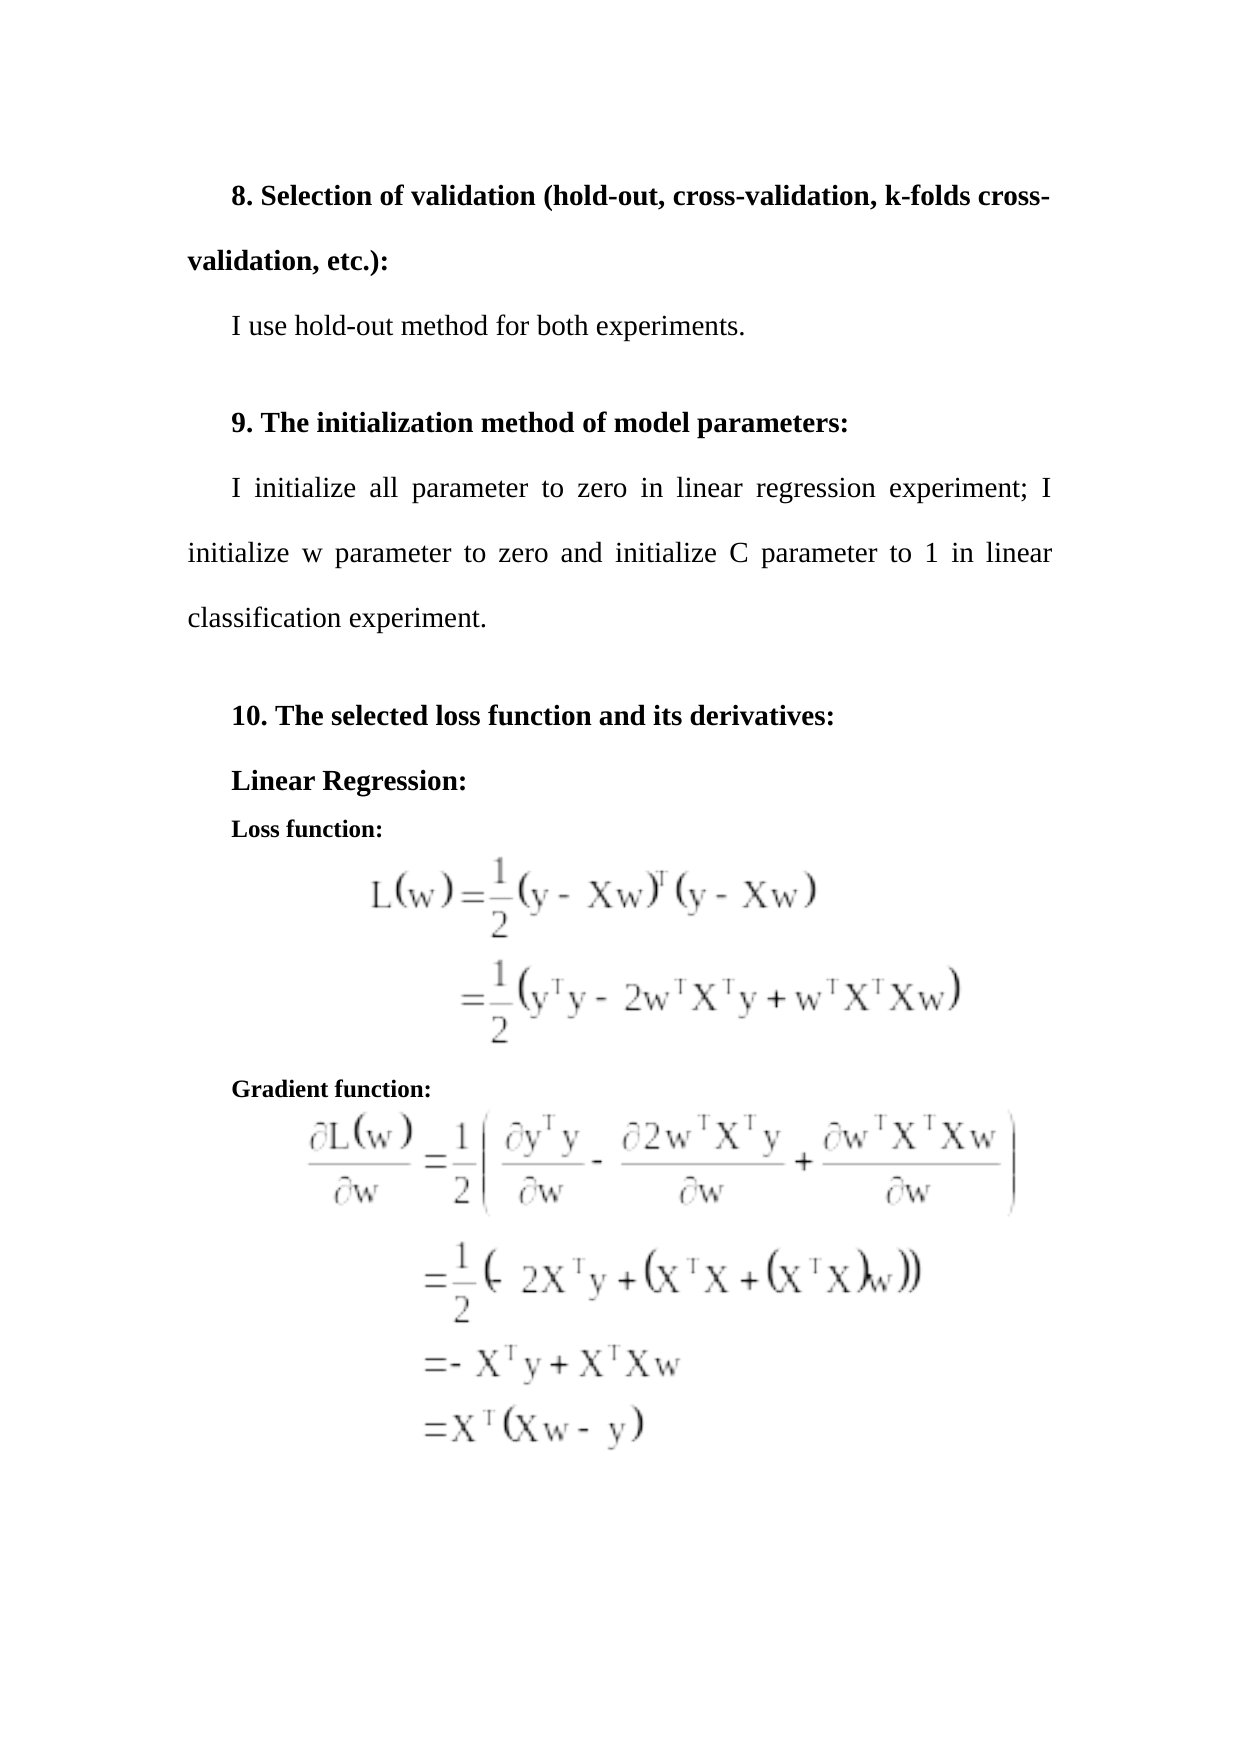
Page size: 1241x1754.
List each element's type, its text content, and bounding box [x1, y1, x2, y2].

list The initialization method of model parameters: [187, 389, 1053, 454]
list Loss function: [187, 812, 1053, 844]
list Gradient function: [187, 1072, 1053, 1104]
list I use hold-out method for both experiments. [187, 292, 1053, 357]
text I initialize all parameter to zero in linear regression experiment; I initialize w parameter to zero and initialize C parameter to 1 in linear classification experiment. [187, 454, 1053, 649]
list Selection of validation (hold-out, cross-validation, k-folds cross-validation, etc.): [187, 162, 1053, 292]
text Linear Regression: [187, 747, 1053, 812]
list The selected loss function and its derivatives: [187, 682, 1053, 747]
